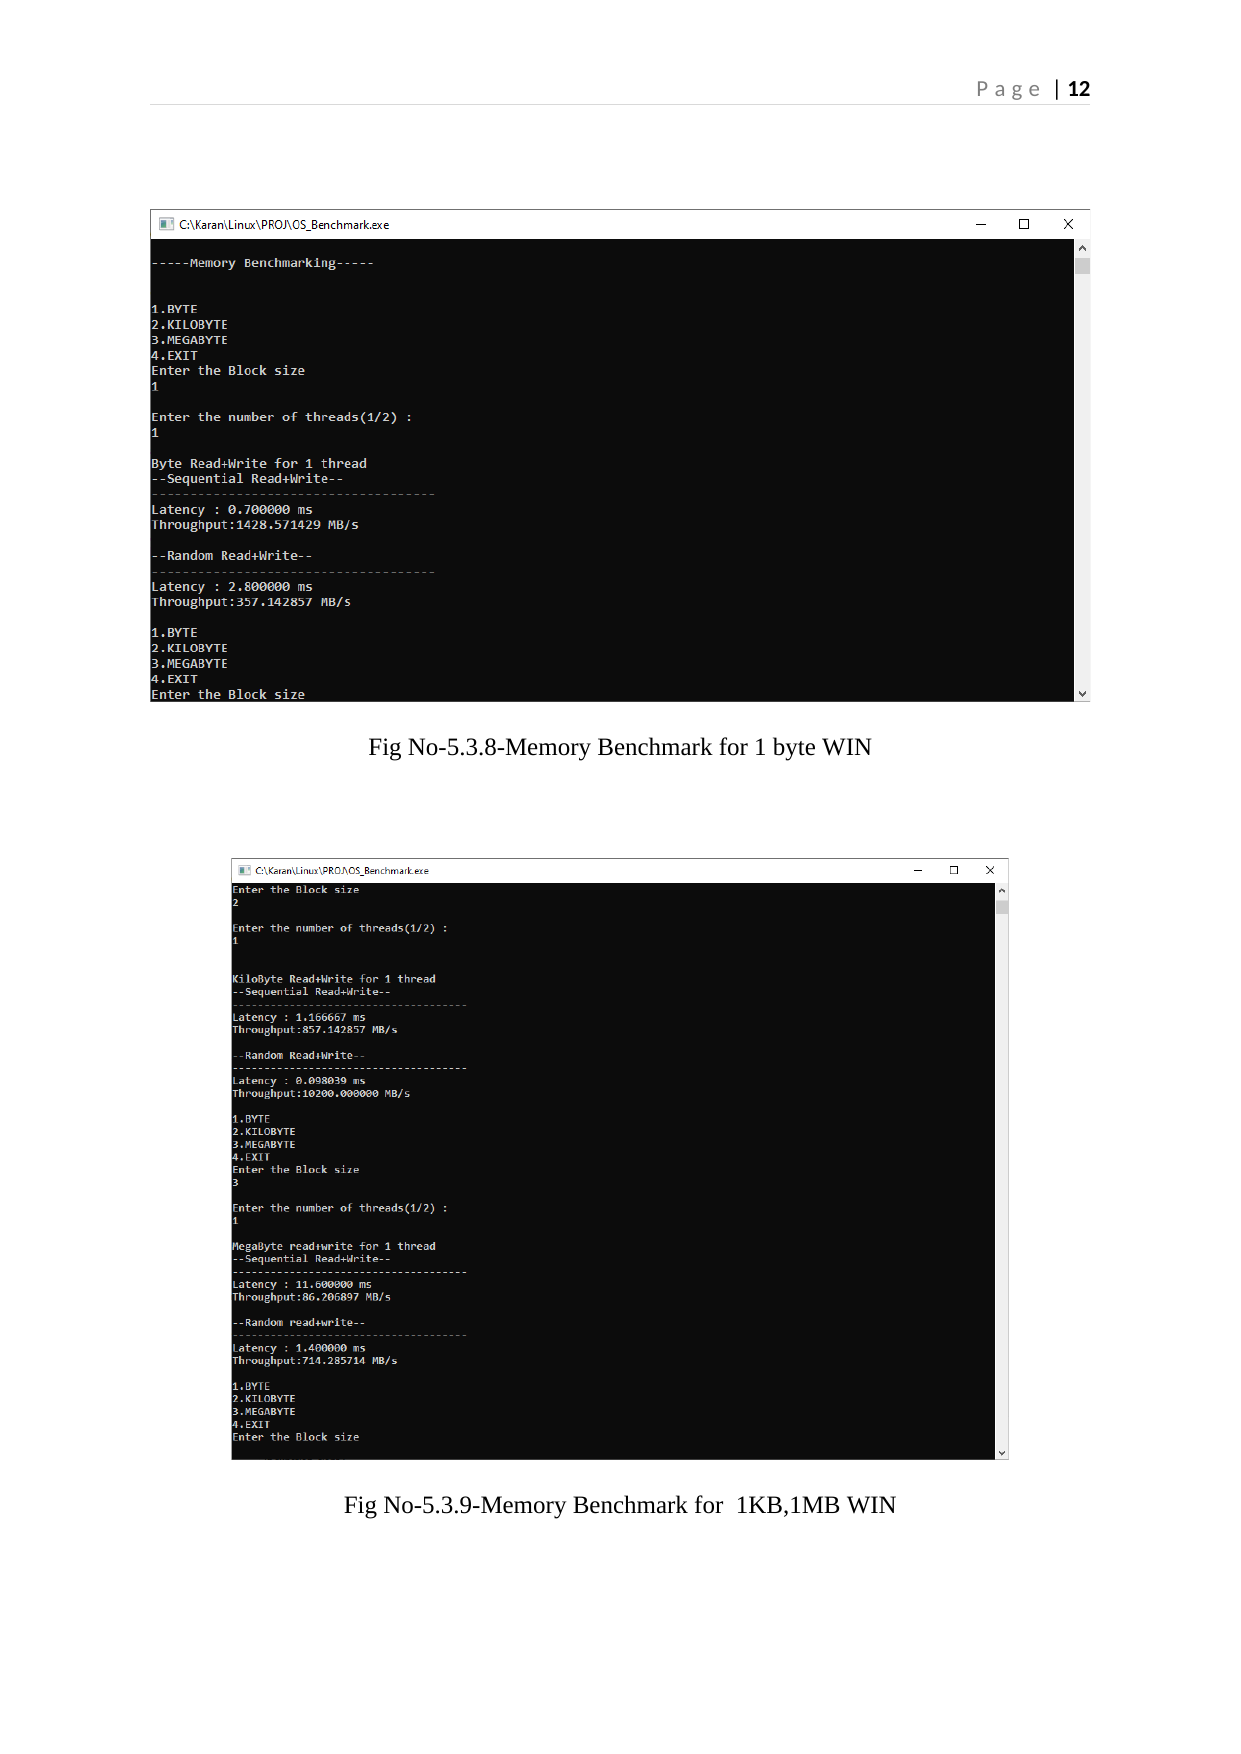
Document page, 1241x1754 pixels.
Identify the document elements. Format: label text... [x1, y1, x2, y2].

picture [231, 858, 1009, 1460]
text Fig No-5.3.9-Memory Benchmark for 1KB,1MB WIN [150, 1491, 1090, 1519]
picture [150, 209, 1091, 702]
text Fig No-5.3.8-Memory Benchmark for 1 byte WIN [150, 732, 1090, 761]
